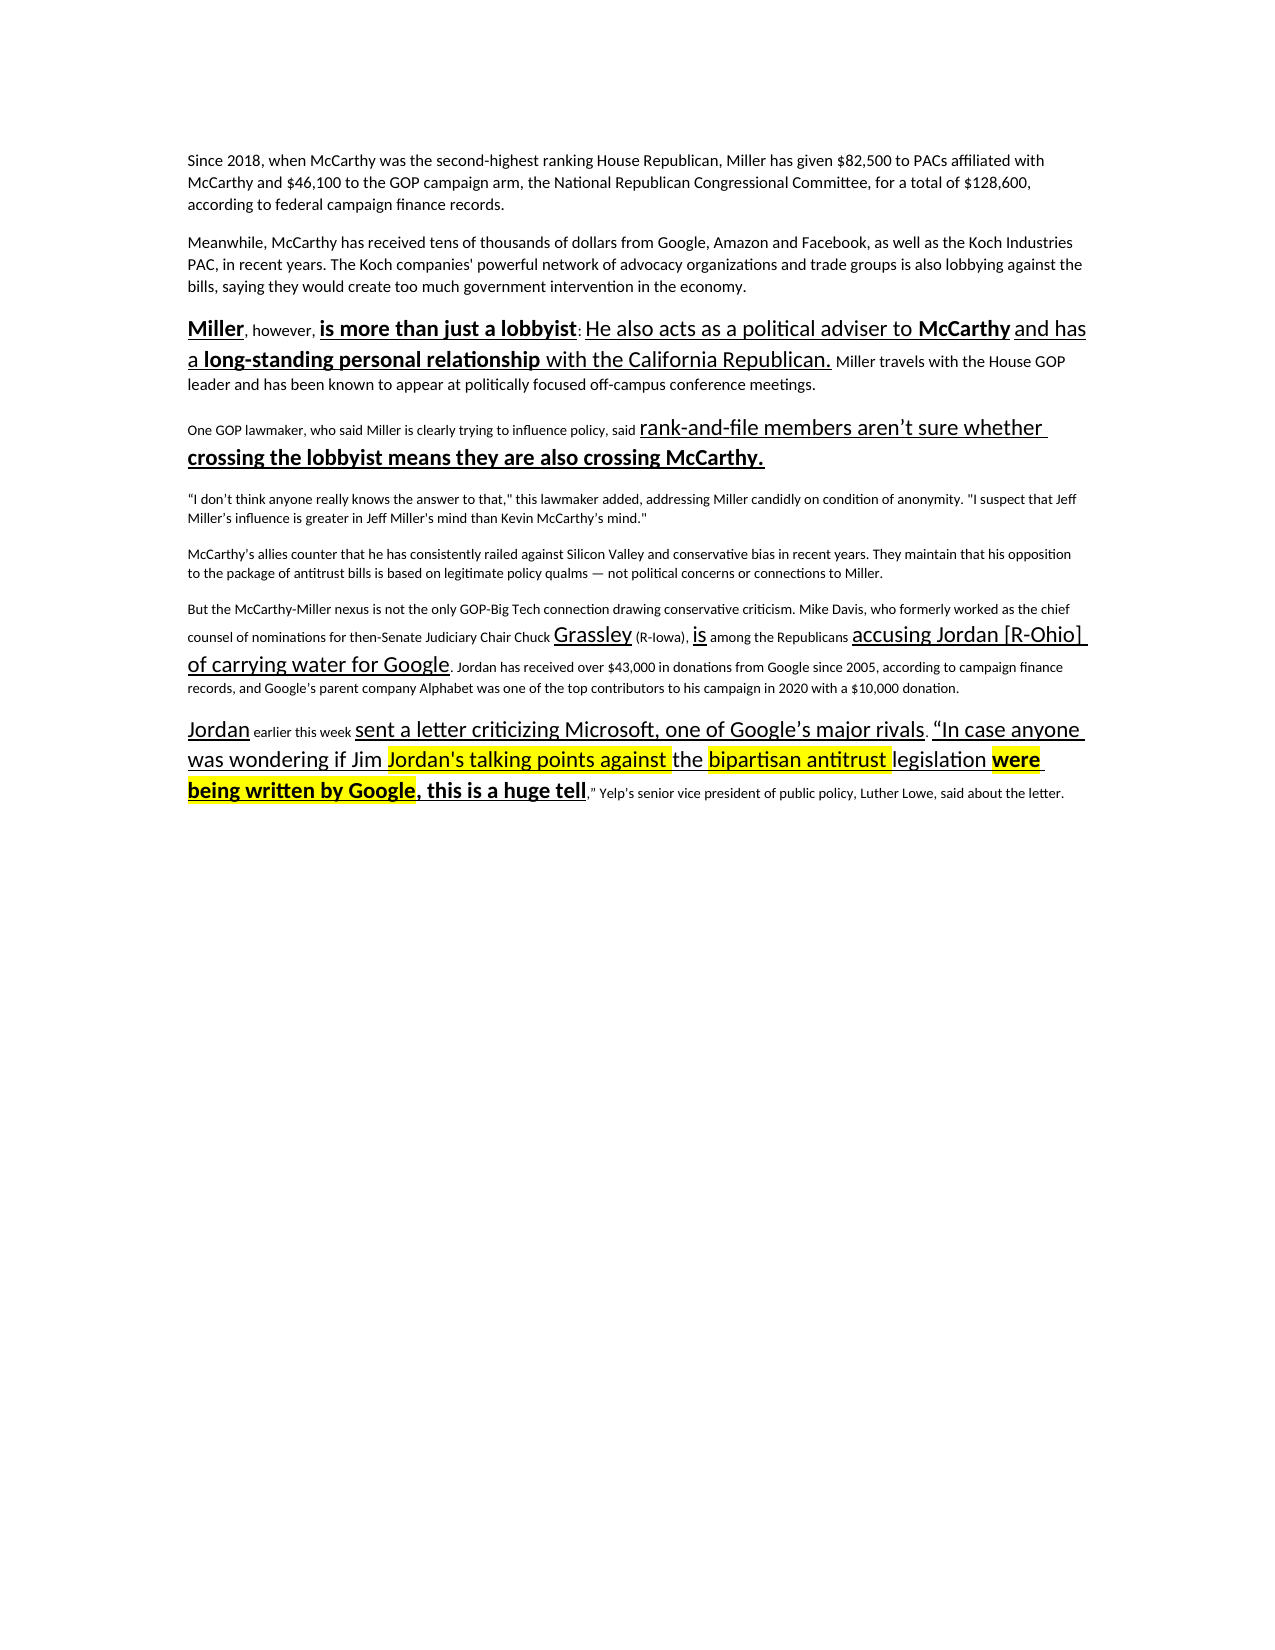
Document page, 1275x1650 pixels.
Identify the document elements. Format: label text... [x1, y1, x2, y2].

text Jordan earlier this week sent a letter criticizing Microsoft, one of Google’s major rivals. “In case anyone was wondering if Jim Jordan's talking points against the bipartisan antitrust legislation were being written by Google, this is a huge tell,” Yelp’s senior vice president of public policy, Luther Lowe, said about the letter. [187, 715, 1087, 804]
text One GOP lawmaker, who said Miller is clearly trying to influence policy, said rank-and-file members aren’t sure whether crossing the lobbyist means they are also crossing McCarthy. [187, 413, 1087, 471]
text But the McCarthy-Miller nexus is not the only GOP-Big Tech connection drawing conservative criticism. Mike Davis, who formerly worked as the chief counsel of nominations for then-Senate Judiciary Chair Chuck Grassley (R-Iowa), is among the Republicans accusing Jordan [R-Ohio] of carrying water for Google. Jordan has received over $43,000 in donations from Google since 2005, according to campaign finance records, and Google’s parent company Alphabet was one of the top contributors to his campaign in 2020 with a $10,000 donation. [187, 600, 1087, 697]
text Miller, however, is more than just a lobbyist: He also acts as a political adviser to McCarthy and has a long-standing personal relationship with the California Republican. Miller travels with the House GOP leader and has been known to appear at politically focused off-campus conference meetings. [187, 314, 1087, 395]
text “I don’t think anyone really knows the answer to that," this lawmaker added, addressing Miller candidly on condition of anonymity. "I suspect that Jeff Miller’s influence is greater in Jeff Miller's mind than Kevin McCarthy’s mind." [187, 490, 1087, 527]
text Since 2018, when McCarthy was the second-highest ranking House Republican, Miller has given $82,500 to PACs affiliated with McCarthy and $46,100 to the GOP campaign arm, the National Republican Congressional Committee, for a total of $128,600, according to federal campaign finance records. [187, 150, 1087, 214]
text McCarthy’s allies counter that he has consistently railed against Silicon Valley and conservative bias in recent years. They maintain that his opposition to the package of antitrust bills is based on legitimate policy qualms — not political concerns or connections to Miller. [187, 545, 1087, 582]
text Meanwhile, McCarthy has received tens of thousands of dollars from Google, Amazon and Facebook, as well as the Koch Industries PAC, in recent years. The Koch companies' powerful network of advocacy organizations and trade groups is also lobbying against the bills, saying they would create too much government intervention in the economy. [187, 232, 1087, 296]
